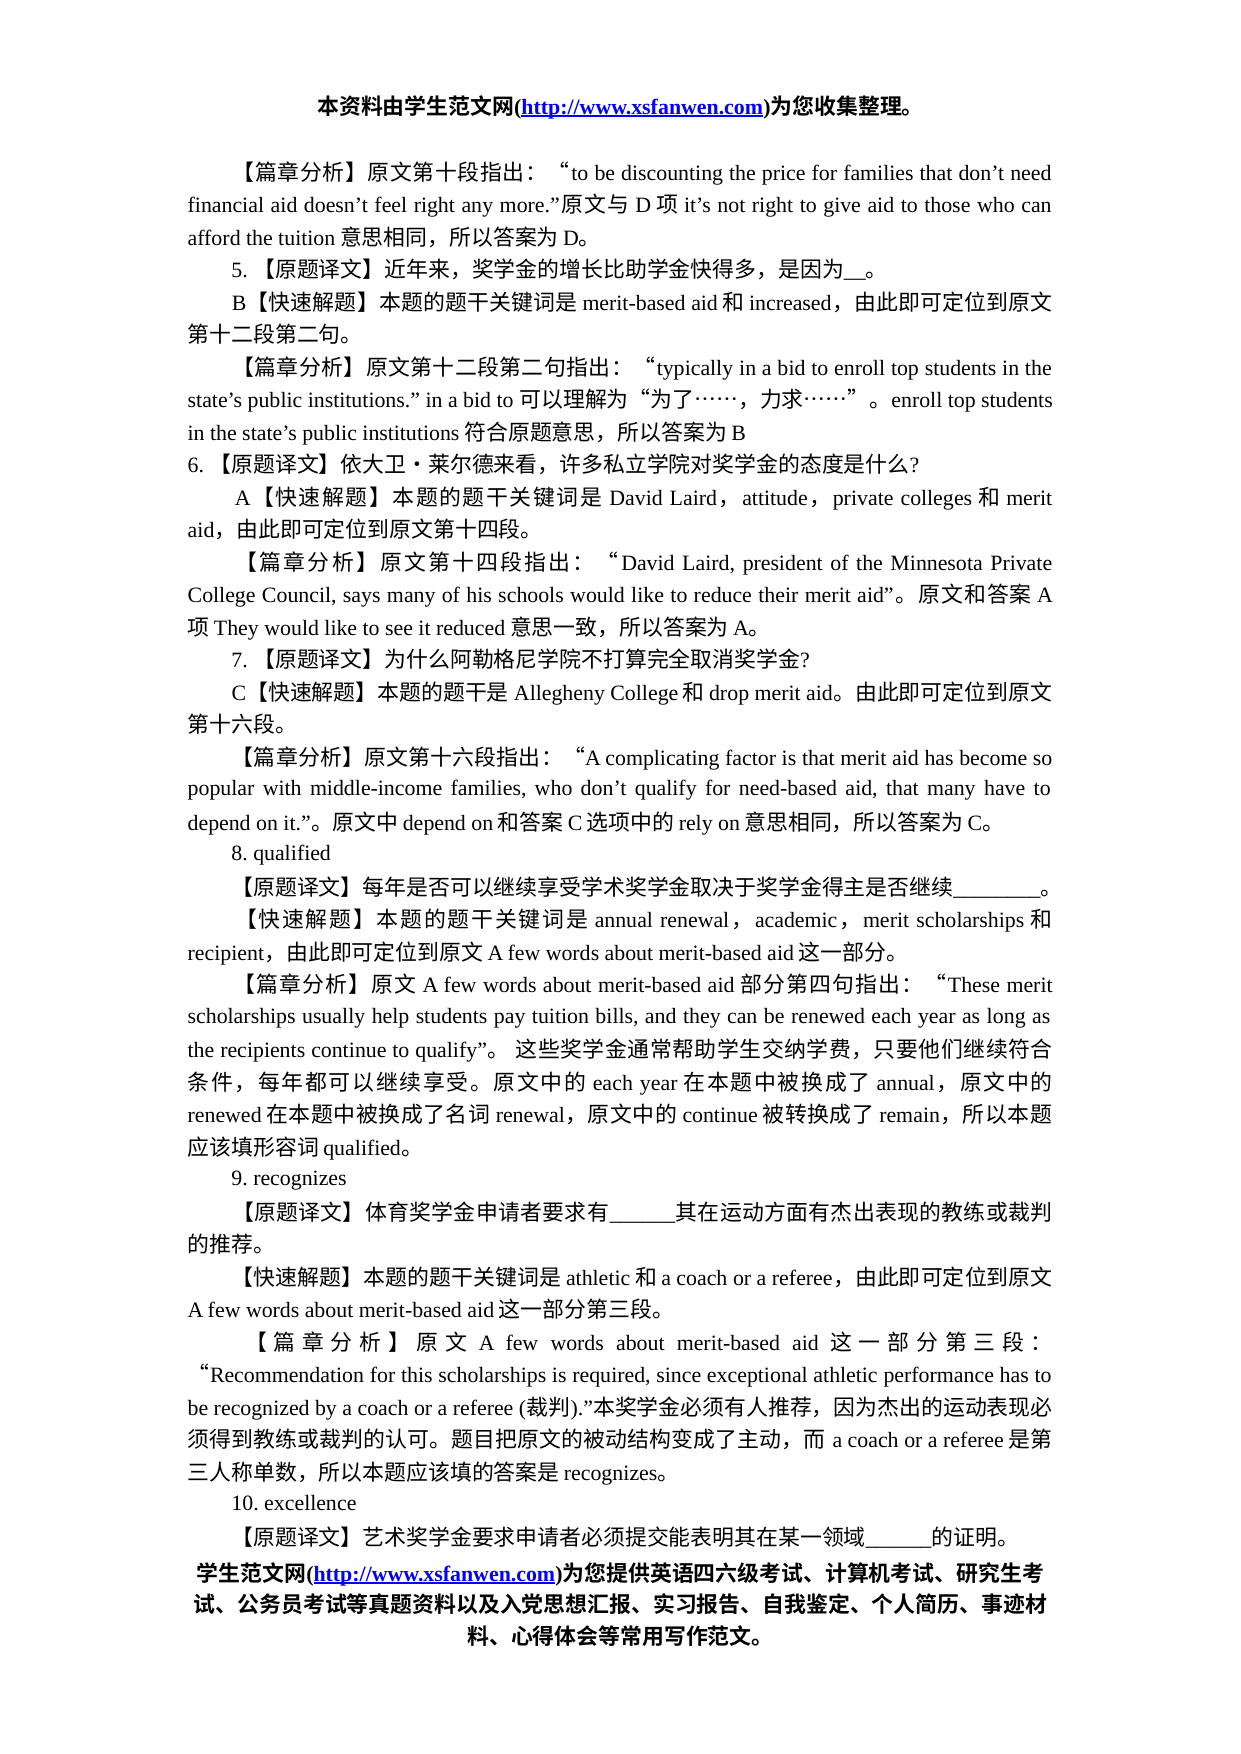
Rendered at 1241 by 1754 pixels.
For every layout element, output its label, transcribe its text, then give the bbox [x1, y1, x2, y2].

text C【快速解题】本题的题干是Allegheny College和drop merit aid。由此即可定位到原文第十六段。 [187, 674, 1053, 739]
text 【篇章分析】原文第十二段第二句指出：“typically in a bid to enroll top students in the state’s public institutions.” in a bid to 可以理解为“为了……，力求……”。enroll top students in the state’s public institutions符合原题意思，所以答案为B [187, 349, 1053, 447]
text A【快速解题】本题的题干关键词是David Laird，attitude，private colleges和merit aid，由此即可定位到原文第十四段。 [187, 479, 1053, 544]
text 8. qualified [187, 837, 1053, 869]
text 6. 【原题译文】依大卫•莱尔德来看，许多私立学院对奖学金的态度是什么? [187, 447, 1053, 479]
text 【篇章分析】原文第十四段指出：“David Laird, president of the Minnesota Private College Council, says many of his schools would like to reduce their merit aid”。原文和答案A项They would like to see it reduced意思一致，所以答案为A。 [187, 544, 1053, 642]
text B【快速解题】本题的题干关键词是merit-based aid和increased，由此即可定位到原文第十二段第二句。 [187, 284, 1053, 349]
text 【篇章分析】原文第十六段指出：“A complicating factor is that merit aid has become so popular with middle-income families, who don’t qualify for need-based aid, that many have to depend on it.”。原文中depend on和答案C选项中的rely on意思相同，所以答案为C。 [187, 739, 1053, 837]
text 【快速解题】本题的题干关键词是athletic和a coach or a referee，由此即可定位到原文A few words about merit-based aid这一部分第三段。 [187, 1259, 1053, 1324]
text 【原题译文】体育奖学金申请者要求有______其在运动方面有杰出表现的教练或裁判的推荐。 [187, 1194, 1053, 1259]
text 10. excellence [187, 1487, 1053, 1519]
text 【快速解题】本题的题干关键词是annual renewal，academic，merit scholarships和recipient，由此即可定位到原文A few words about merit-based aid这一部分。 [187, 902, 1053, 967]
text 【篇章分析】原文A few words about merit-based aid这一部分第三段：“Recommendation for this scholarships is required, since exceptional athletic performance has to be recognized by a coach or a referee (裁判).”本奖学金必须有人推荐，因为杰出的运动表现必须得到教练或裁判的认可。题目把原文的被动结构变成了主动，而a coach or a referee是第三人称单数，所以本题应该填的答案是recognizes。 [187, 1324, 1053, 1487]
text 【原题译文】艺术奖学金要求申请者必须提交能表明其在某一领域______的证明。 [187, 1519, 1053, 1552]
text 【原题译文】每年是否可以继续享受学术奖学金取决于奖学金得主是否继续________。 [187, 869, 1053, 902]
text 7. 【原题译文】为什么阿勒格尼学院不打算完全取消奖学金? [187, 642, 1053, 674]
text 【篇章分析】原文第十段指出：“to be discounting the price for families that don’t need financial aid doesn’t feel right any more.”原文与D项it’s not right to give aid to those who can afford the tuition意思相同，所以答案为D。 [187, 154, 1053, 252]
text 【篇章分析】原文A few words about merit-based aid部分第四句指出：“These merit scholarships usually help students pay tuition bills, and they can be renewed each year as long as the recipients continue to qualify”。 这些奖学金通常帮助学生交纳学费，只要他们继续符合条件，每年都可以继续享受。原文中的each year在本题中被换成了annual，原文中的renewed在本题中被换成了名词renewal，原文中的continue被转换成了remain，所以本题应该填形容词qualified。 [187, 967, 1053, 1162]
text 5. 【原题译文】近年来，奖学金的增长比助学金快得多，是因为__。 [187, 252, 1053, 284]
text 9. recognizes [187, 1162, 1053, 1194]
